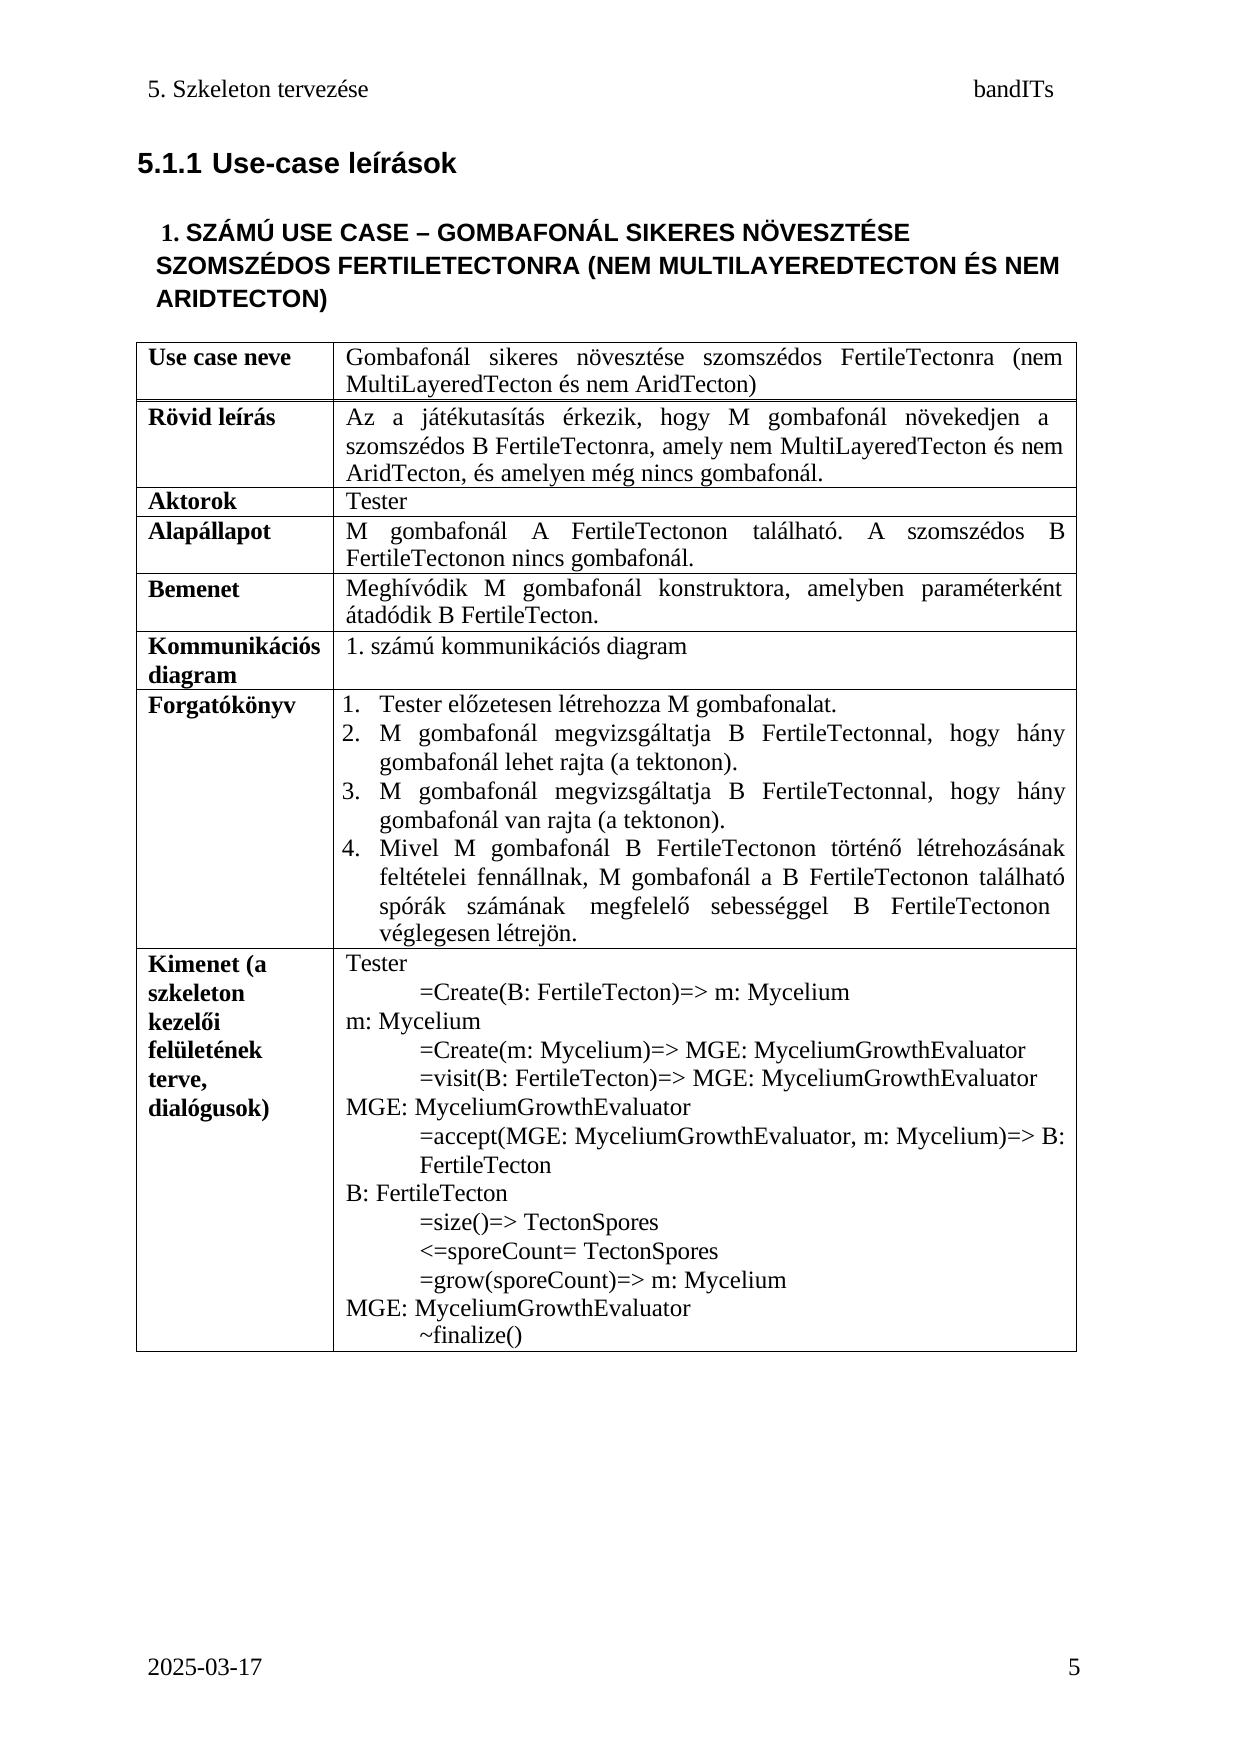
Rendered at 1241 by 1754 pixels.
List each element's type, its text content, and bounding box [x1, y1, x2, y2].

table_cell M gombafonál A FertileTectonon található. A szomszédos B FertileTectonon nincs gombafonál. [334, 517, 1076, 573]
table_cell Forgatókönyv [137, 690, 333, 948]
table_cell számú kommunikációs diagram [334, 632, 1076, 689]
table_cell Meghívódik M gombafonál konstruktora, amelyben paraméterként átadódik B FertileTecton. [334, 574, 1076, 631]
list SZÁMÚ USE CASE – GOMBAFONÁL SIKERES NÖVESZTÉSE SZOMSZÉDOS FERTILETECTONRA (NEM MULTILAYEREDTECTON ÉS NEM ARIDTECTON) [156, 217, 1085, 312]
table_cell Kimenet (a szkeleton kezelői felületének terve, dialógusok) [137, 949, 333, 1351]
table_cell Tester =Create(B: FertileTecton)=> m: Mycelium m: Mycelium =Create(m: Mycelium)=> MGE: MyceliumGrowthEvaluator =visit(B: FertileTecton)=> MGE: MyceliumGrowthEvaluator MGE: MyceliumGrowthEvaluator =accept(MGE: MyceliumGrowthEvaluator, m: Mycelium)=> B: FertileTecton B: FertileTecton =size()=> TectonSpores <=sporeCount= TectonSpores =grow(sporeCount)=> m: Mycelium MGE: MyceliumGrowthEvaluator ~finalize() [334, 949, 1076, 1351]
table_cell Tester előzetesen létrehozza M gombafonalat. M gombafonál megvizsgáltatja B FertileTectonnal, hogy hány gombafonál lehet rajta (a tektonon). M gombafonál megvizsgáltatja B FertileTectonnal, hogy hány gombafonál van rajta (a tektonon). Mivel M gombafonál B FertileTectonon történő létrehozásának feltételei fennállnak, M gombafonál a B FertileTectonon található spórák számának megfelelő sebességgel B FertileTectonon véglegesen létrejön. [334, 690, 1076, 948]
table_cell Rövid leírás [137, 402, 333, 487]
table_cell Alapállapot [137, 517, 333, 573]
table_header Use case neve [137, 343, 333, 399]
table_cell Aktorok [137, 488, 333, 516]
table_cell Kommunikációs diagram [137, 632, 333, 689]
table_cell Tester [334, 488, 1076, 516]
table_cell Az a játékutasítás érkezik, hogy M gombafonál növekedjen a szomszédos B FertileTectonra, amely nem MultiLayeredTecton és nem AridTecton, és amelyen még nincs gombafonál. [334, 402, 1076, 487]
table_cell Bemenet [137, 574, 333, 631]
table_header Gombafonál sikeres növesztése szomszédos FertileTectonra (nem MultiLayeredTecton és nem AridTecton) [334, 343, 1076, 399]
list Use-case leírások [137, 146, 1138, 179]
